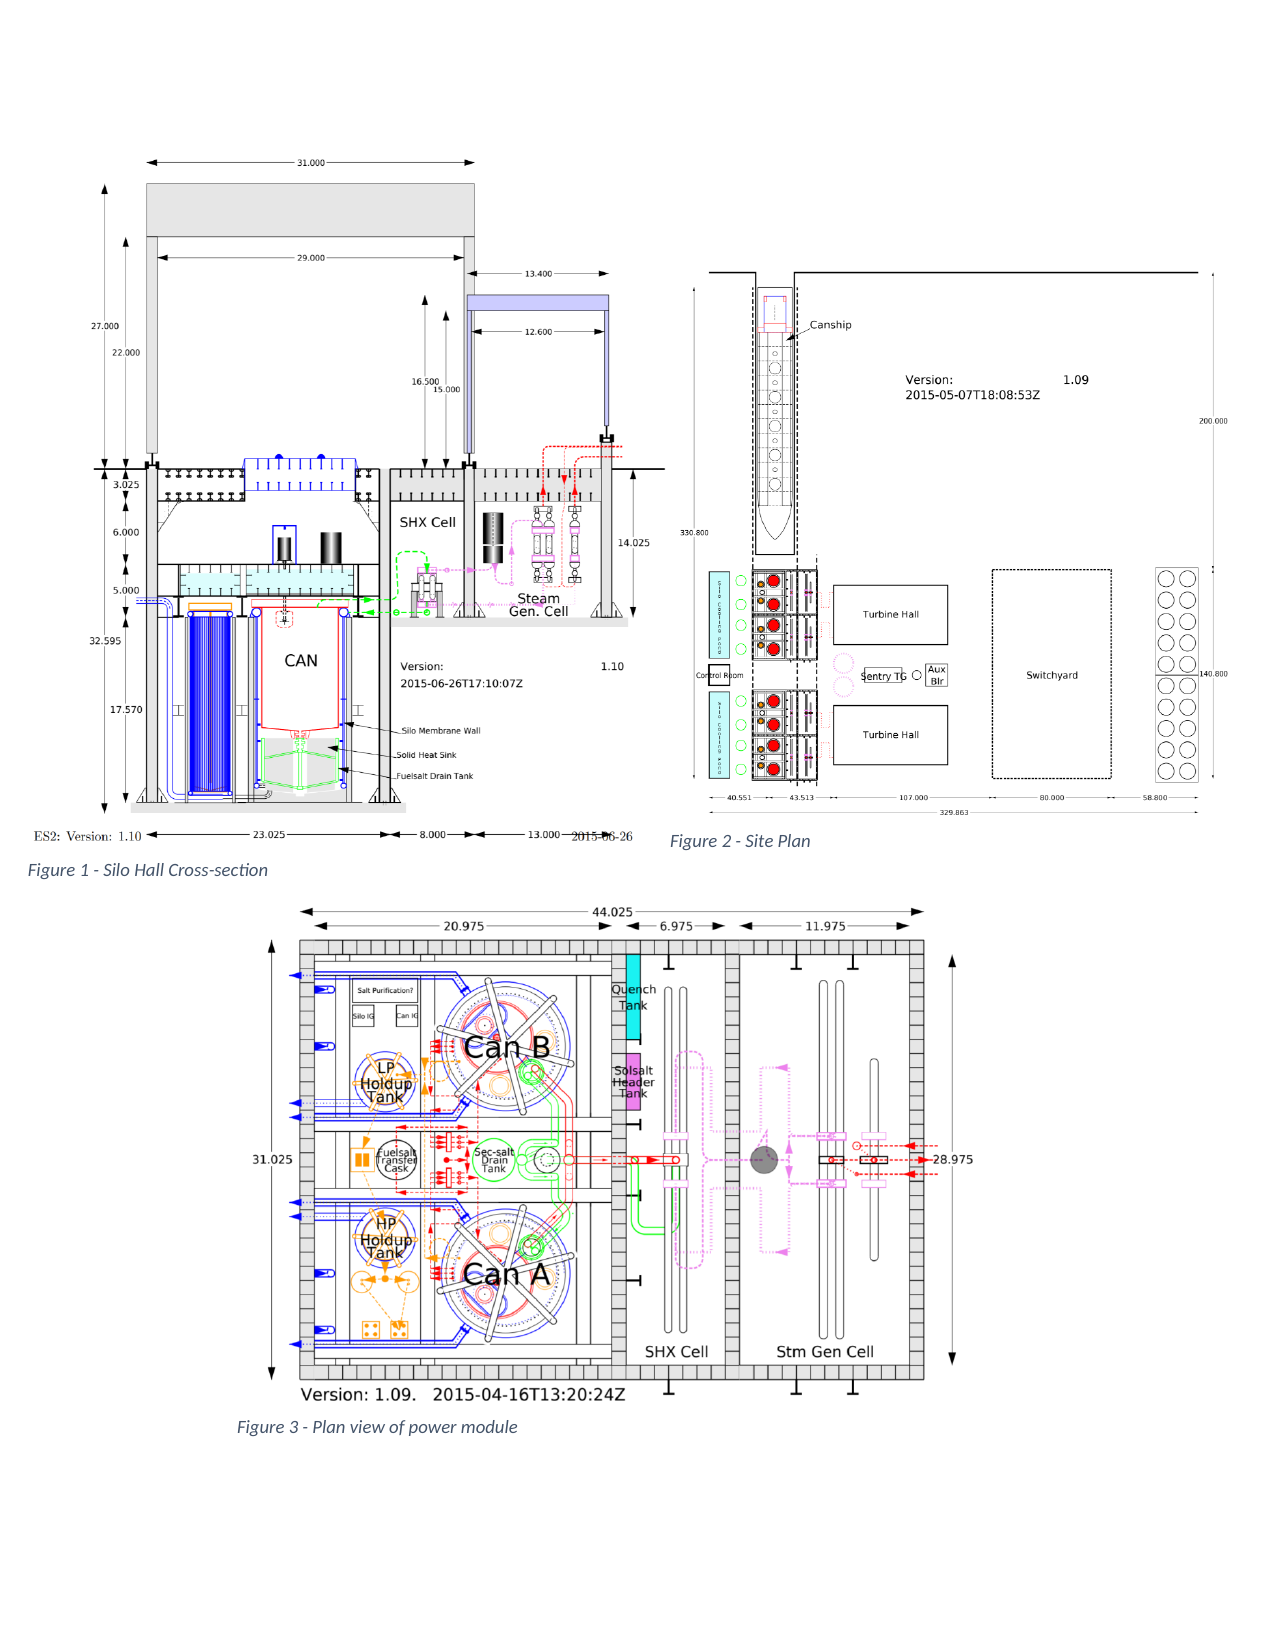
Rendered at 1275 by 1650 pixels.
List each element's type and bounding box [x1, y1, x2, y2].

picture [27, 150, 1239, 847]
picture [236, 889, 980, 1405]
